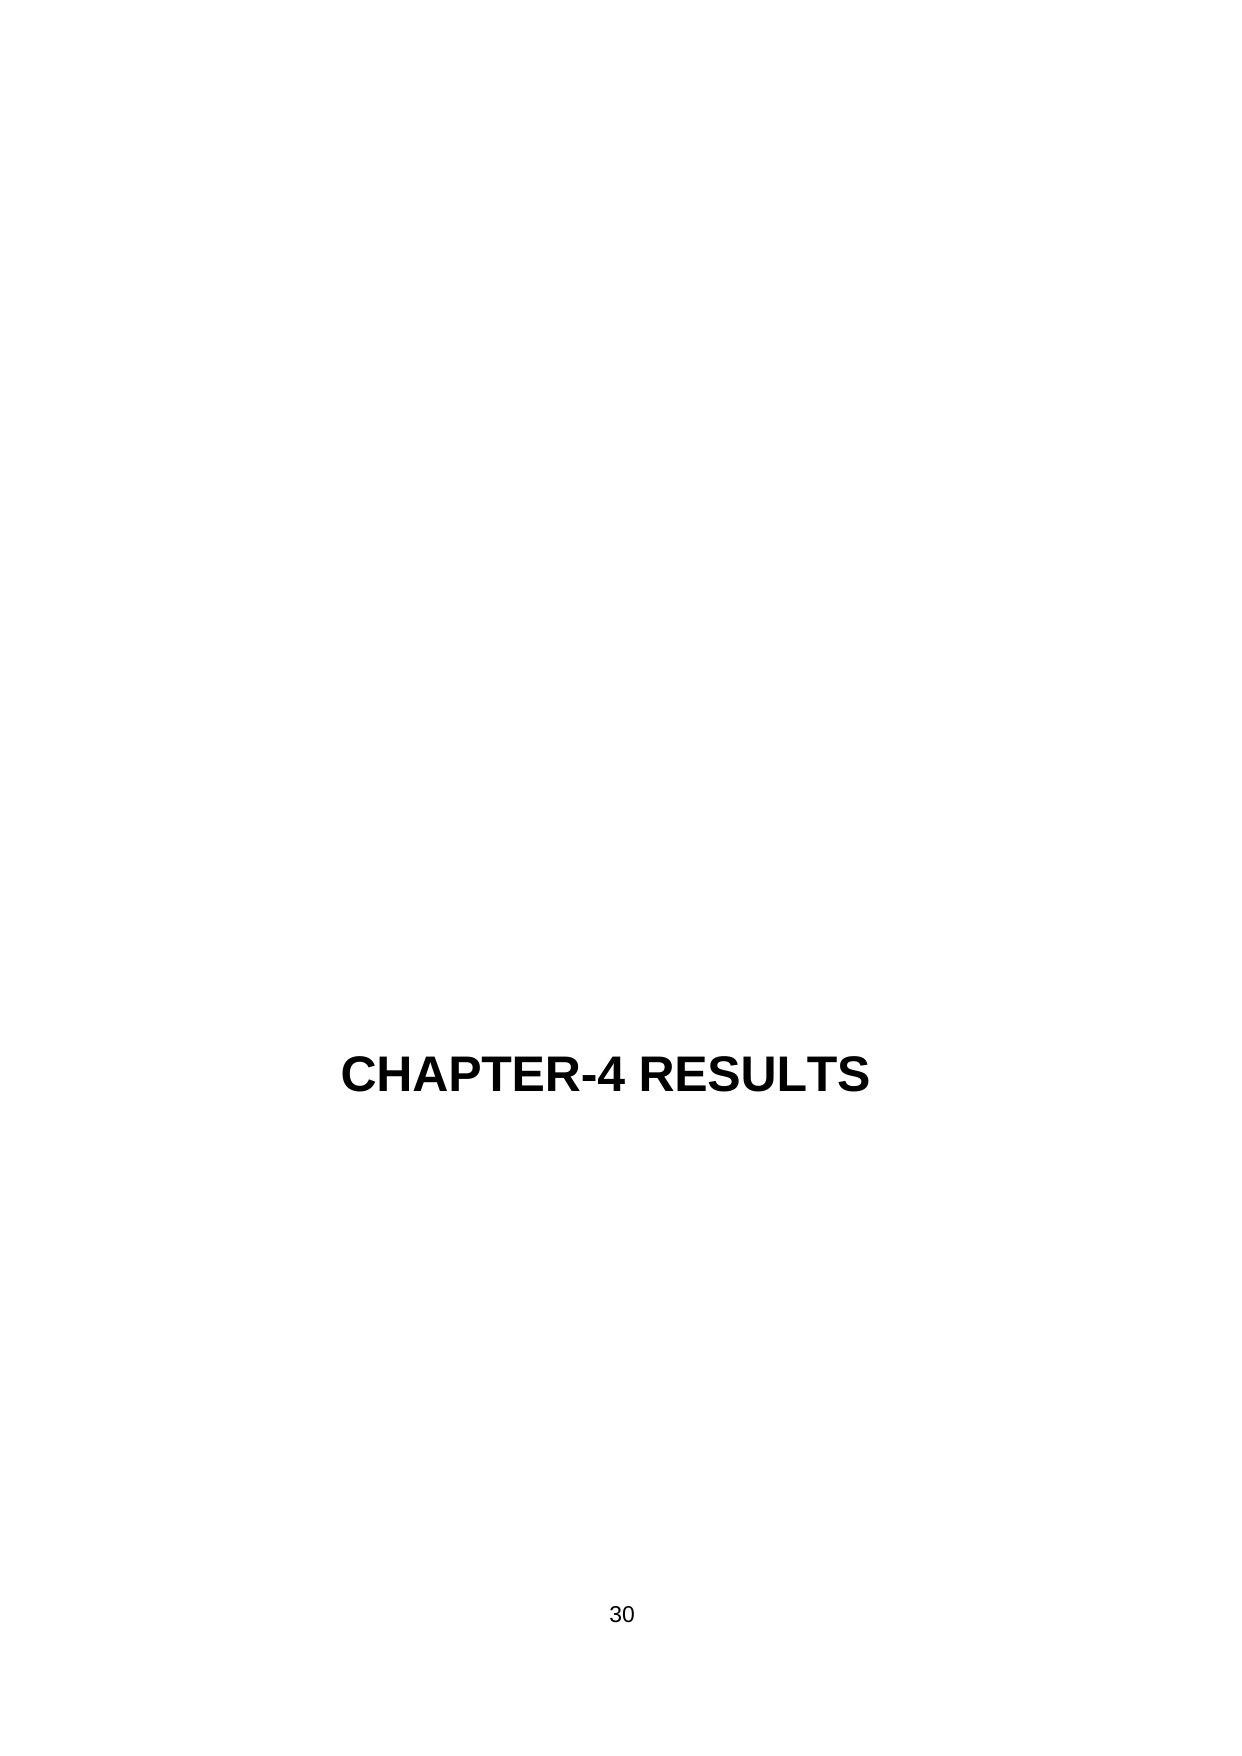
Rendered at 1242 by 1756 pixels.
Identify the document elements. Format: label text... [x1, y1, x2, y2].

subtitle CHAPTER-4 RESULTS [340, 1044, 1110, 1102]
